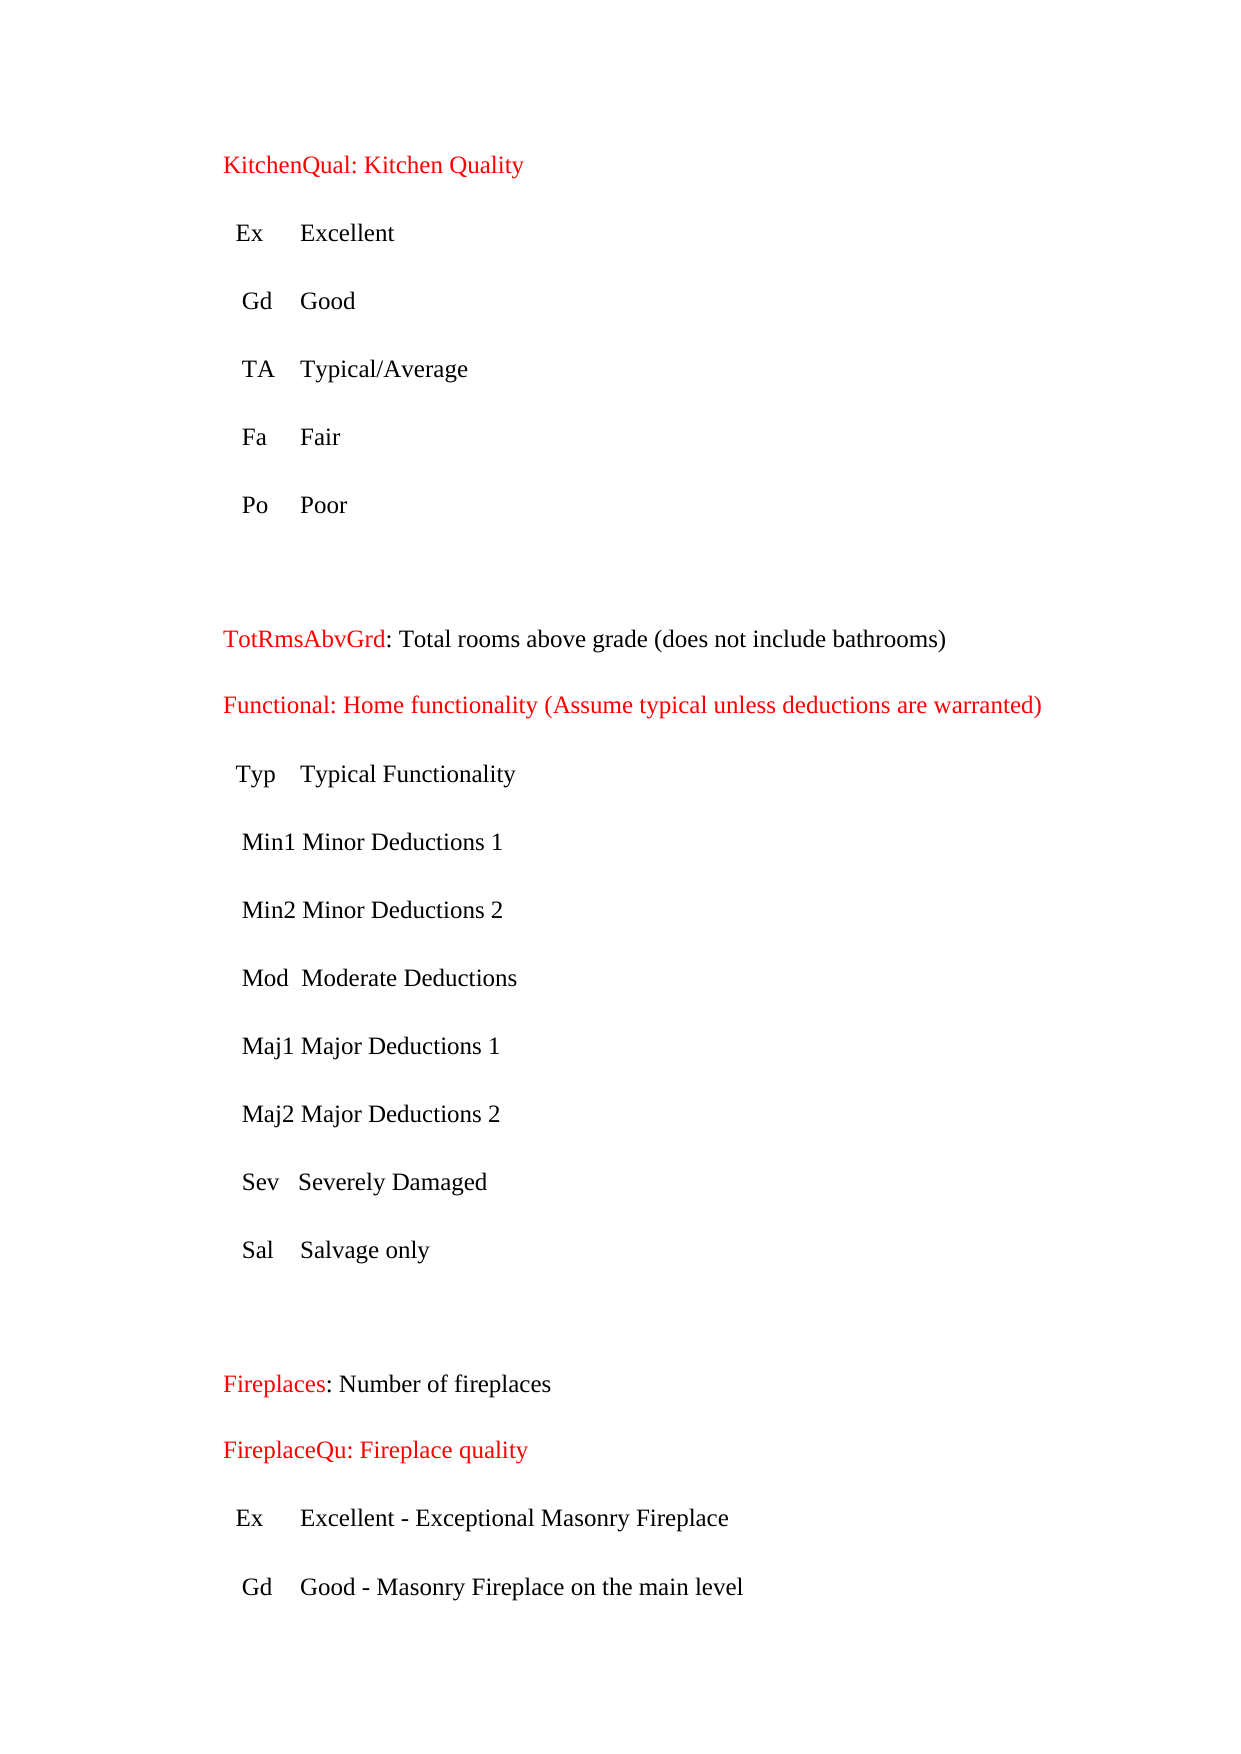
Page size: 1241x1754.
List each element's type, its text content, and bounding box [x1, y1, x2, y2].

text Fireplaces: Number of fireplaces [223, 1369, 1090, 1398]
text Gd Good [223, 286, 1090, 315]
text Ex Excellent [223, 218, 1090, 247]
text Functional: Home functionality (Assume typical unless deductions are warranted) [223, 691, 1090, 719]
text Gd Good - Masonry Fireplace on the main level [223, 1572, 1090, 1600]
text Ex Excellent - Exceptional Masonry Fireplace [223, 1503, 1090, 1532]
text KitchenQual: Kitchen Quality [223, 150, 1090, 179]
text TA Typical/Average [223, 354, 1090, 383]
text TotRmsAbvGrd: Total rooms above grade (does not include bathrooms) [223, 624, 1090, 653]
text Sev Severely Damaged [223, 1167, 1090, 1196]
text Typ Typical Functionality [223, 759, 1090, 787]
text Maj2 Major Deductions 2 [223, 1099, 1090, 1128]
text FireplaceQu: Fireplace quality [223, 1435, 1090, 1464]
text Fa Fair [223, 422, 1090, 451]
text Min2 Minor Deductions 2 [223, 895, 1090, 924]
text Maj1 Major Deductions 1 [223, 1031, 1090, 1060]
text Min1 Minor Deductions 1 [223, 827, 1090, 856]
text Po Poor [223, 491, 1090, 519]
text Mod Moderate Deductions [223, 963, 1090, 992]
text Sal Salvage only [223, 1236, 1090, 1264]
